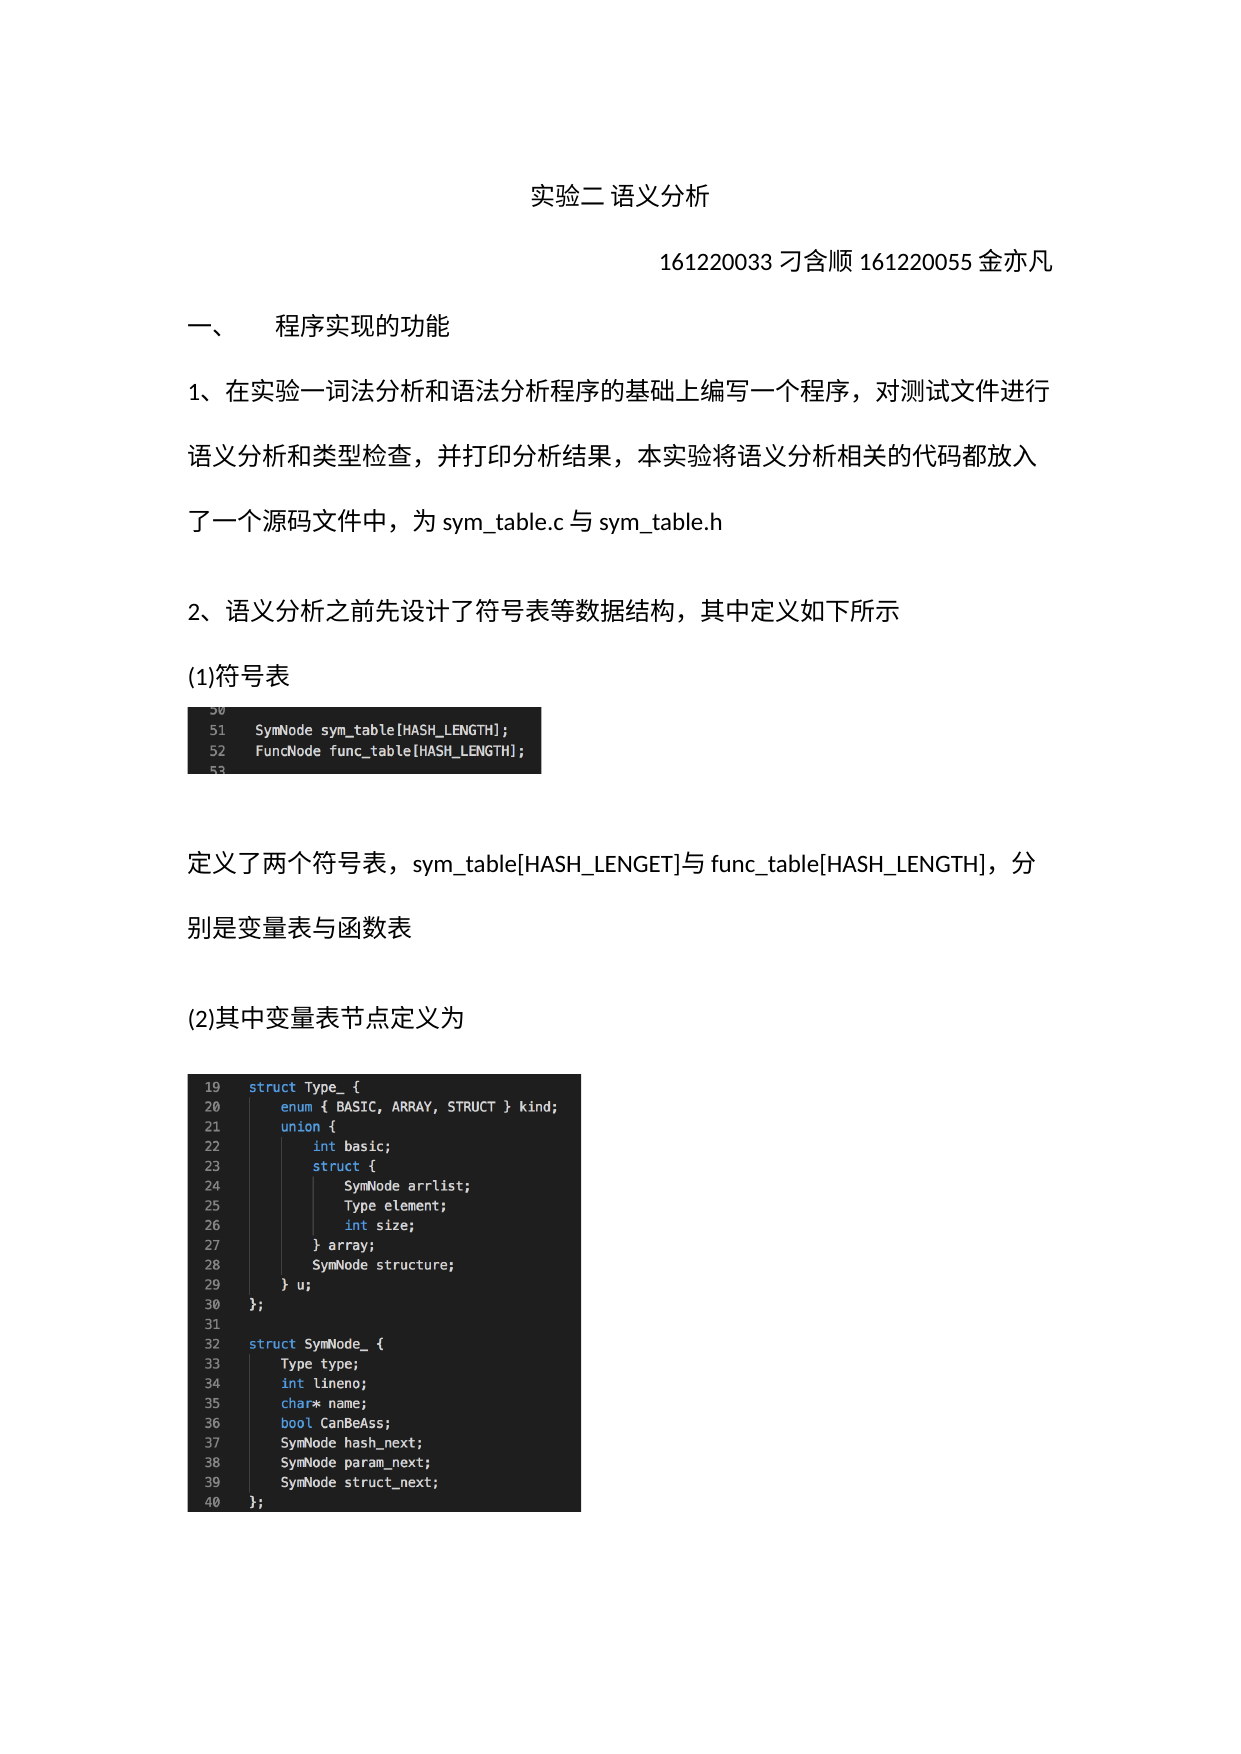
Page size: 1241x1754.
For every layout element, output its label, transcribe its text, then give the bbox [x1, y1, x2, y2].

text 1、在实验一词法分析和语法分析程序的基础上编写一个程序，对测试文件进行语义分析和类型检查，并打印分析结果，本实验将语义分析相关的代码都放入了一个源码文件中，为sym_table.c与sym_table.h [187, 357, 1053, 552]
picture [187, 707, 542, 774]
text 161220033 刁含顺 161220055金亦凡 [187, 227, 1053, 292]
text 2、语义分析之前先设计了符号表等数据结构，其中定义如下所示 [187, 577, 1053, 642]
text (2)其中变量表节点定义为 [187, 984, 1053, 1049]
list 程序实现的功能 [187, 292, 1053, 357]
picture [187, 1074, 582, 1512]
text (1)符号表 [187, 642, 1053, 707]
text 定义了两个符号表，sym_table[HASH_LENGET]与func_table[HASH_LENGTH]，分别是变量表与函数表 [187, 829, 1053, 959]
text 实验二 语义分析 [187, 162, 1053, 227]
